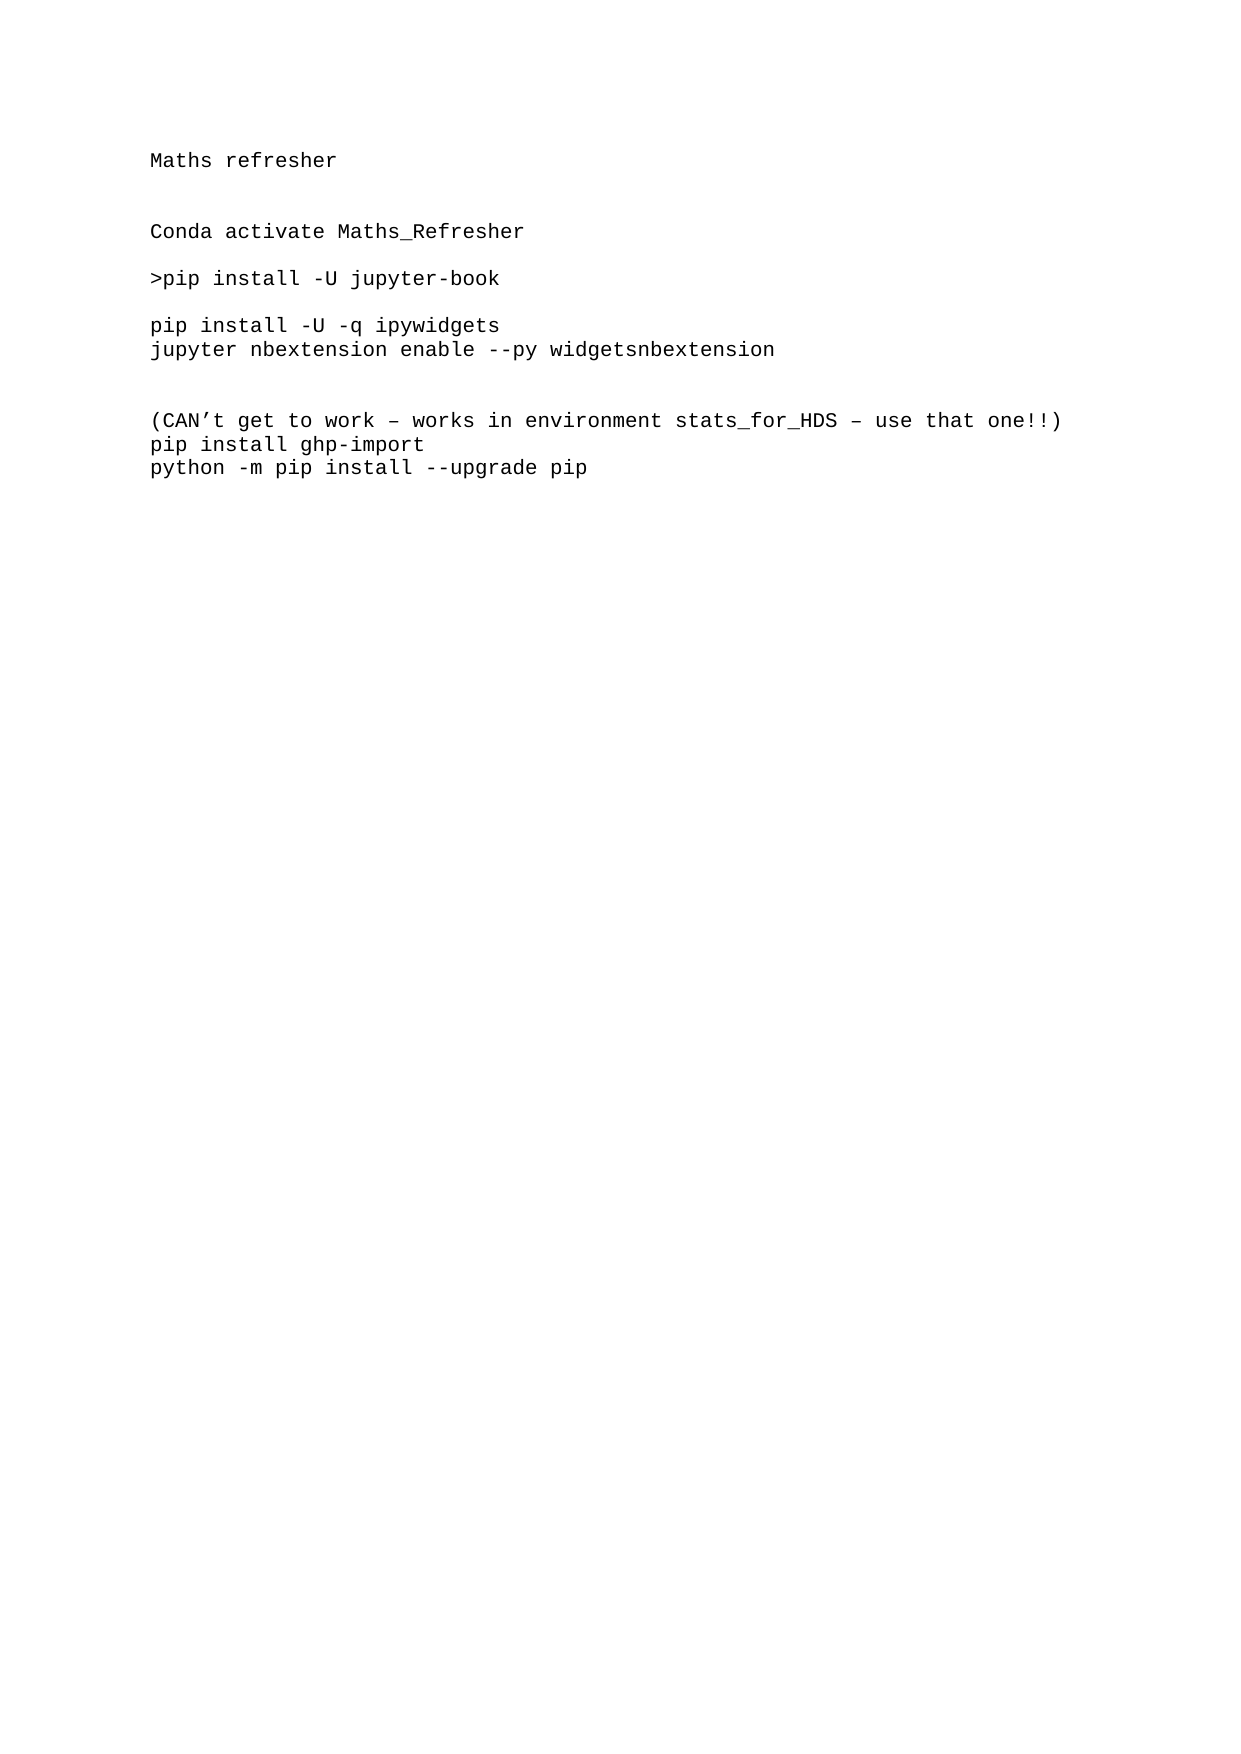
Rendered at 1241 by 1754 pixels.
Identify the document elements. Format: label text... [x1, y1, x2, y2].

text pip install -U -q ipywidgets [150, 316, 1090, 339]
text Conda activate Maths_Refresher [150, 221, 1090, 244]
text pip install ghp-import [150, 434, 1090, 457]
text jupyter nbextension enable --py widgetsnbextension [150, 339, 1090, 363]
text Maths refresher [150, 150, 1090, 174]
text python -m pip install --upgrade pip [150, 457, 1090, 481]
text (CAN’t get to work – works in environment stats_for_HDS – use that one!!) [150, 410, 1090, 434]
text >pip install -U jupyter-book [150, 268, 1090, 292]
